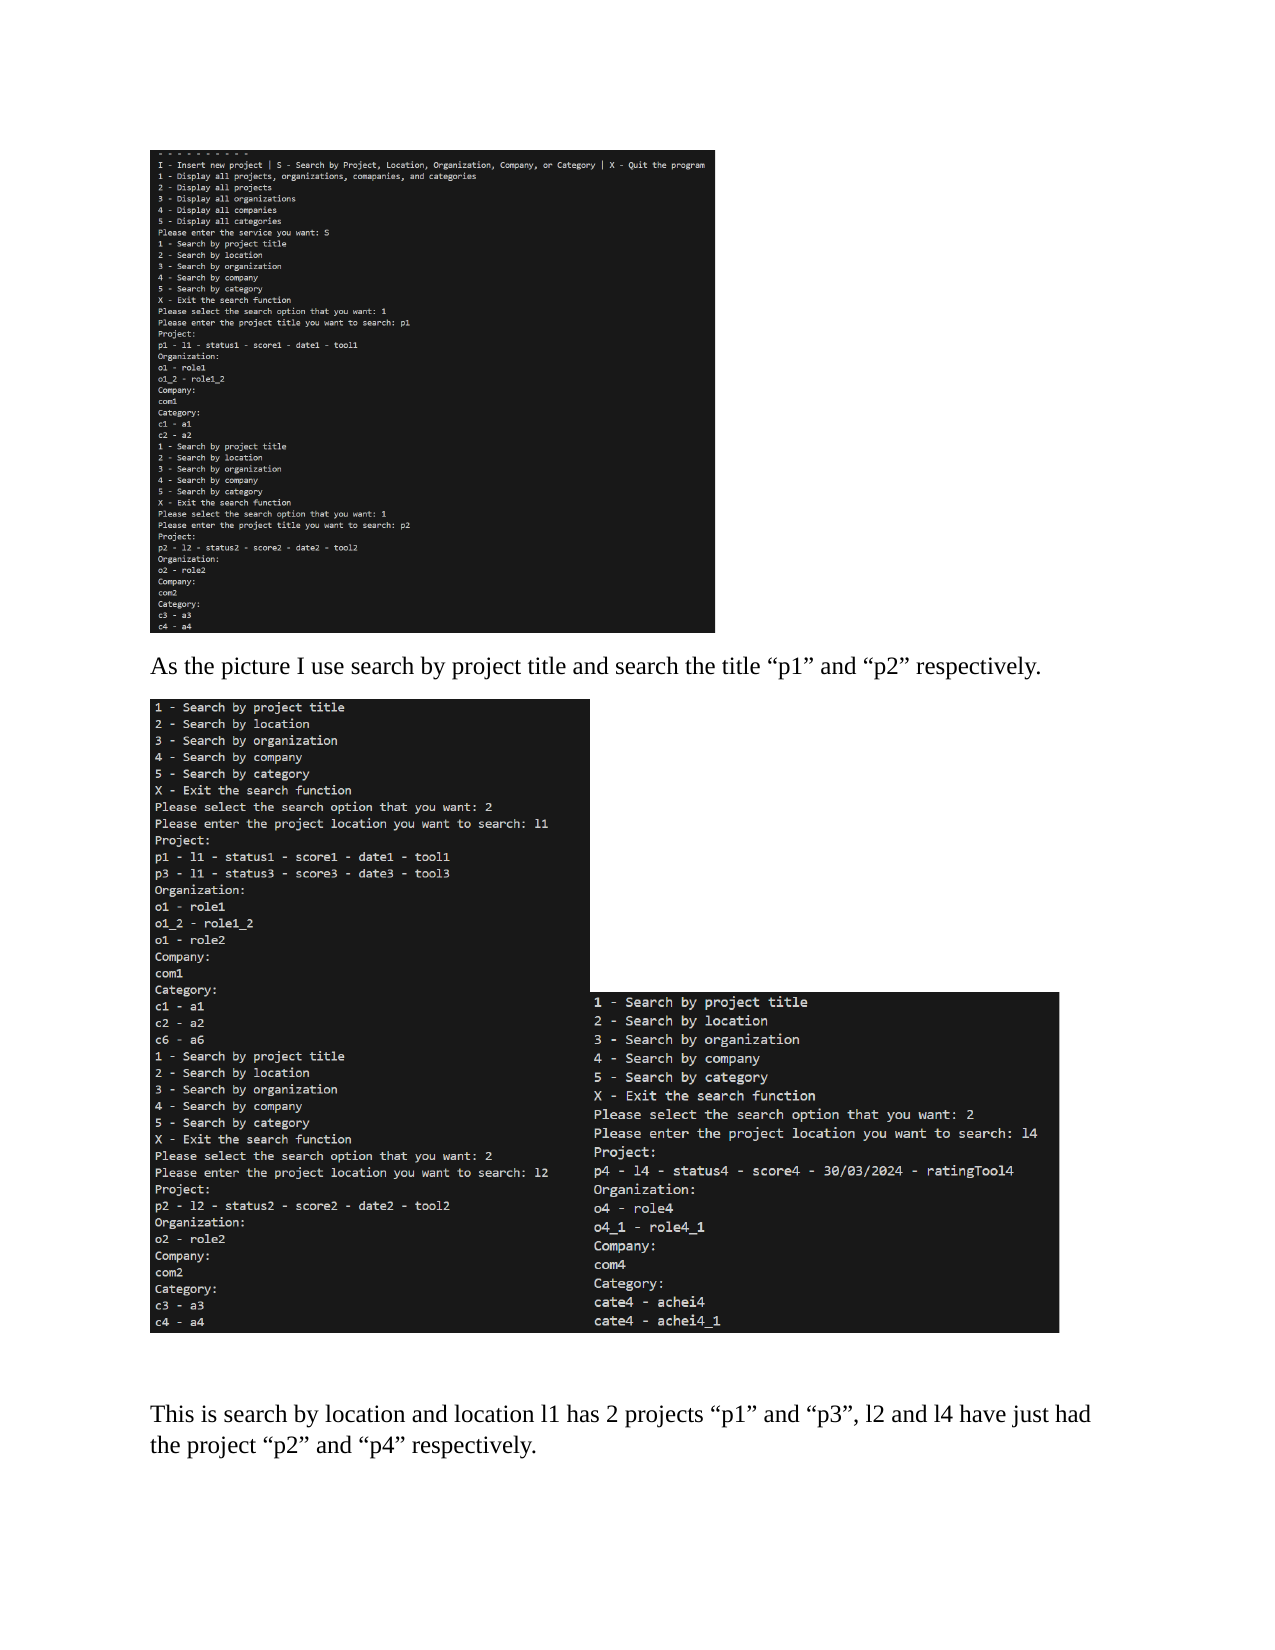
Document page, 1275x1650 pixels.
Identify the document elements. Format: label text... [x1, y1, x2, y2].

picture [150, 150, 716, 633]
text This is search by location and location l1 has 2 projects “p1” and “p3”, l2 and l4 have just had the project “p2” and “p4” respectively. [150, 1399, 1125, 1459]
text As the picture I use search by project title and search the title “p1” and “p2” respectively. [150, 651, 1125, 680]
picture [150, 699, 1060, 1333]
